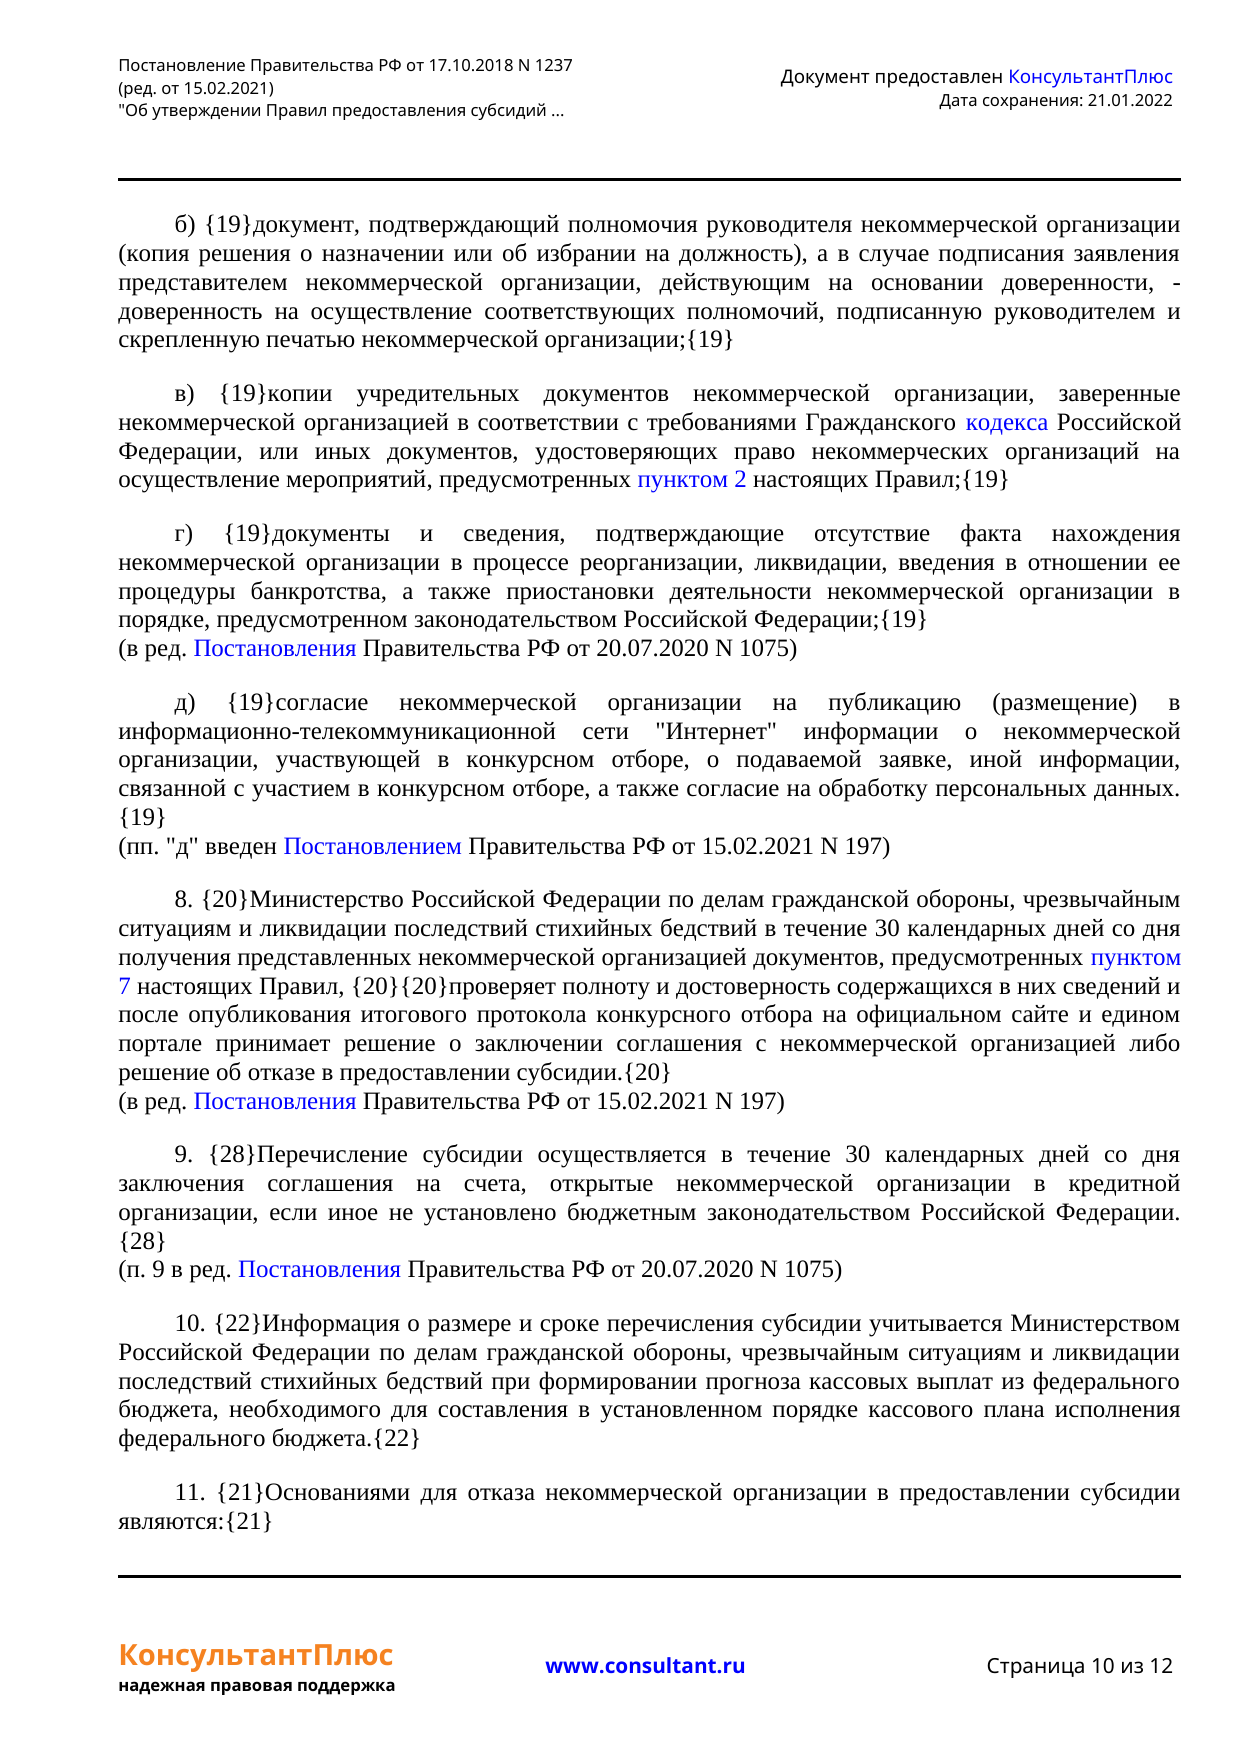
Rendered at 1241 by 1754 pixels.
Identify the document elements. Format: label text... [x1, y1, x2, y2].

text 8. {20}Министерство Российской Федерации по делам гражданской обороны, чрезвычайным ситуациям и ликвидации последствий стихийных бедствий в течение 30 календарных дней со дня получения представленных некоммерческой организацией документов, предусмотренных пунктом 7 настоящих Правил, {20}{20}проверяет полноту и достоверность содержащихся в них сведений и после опубликования итогового протокола конкурсного отбора на официальном сайте и едином портале принимает решение о заключении соглашения с некоммерческой организацией либо решение об отказе в предоставлении субсидии.{20} [118, 884, 1181, 1086]
text г) {19}документы и сведения, подтверждающие отсутствие факта нахождения некоммерческой организации в процессе реорганизации, ликвидации, введения в отношении ее процедуры банкротства, а также приостановки деятельности некоммерческой организации в порядке, предусмотренном законодательством Российской Федерации;{19} [118, 518, 1181, 633]
text (в ред. Постановления Правительства РФ от 15.02.2021 N 197) [118, 1086, 1181, 1114]
text 9. {28}Перечисление субсидии осуществляется в течение 30 календарных дней со дня заключения соглашения на счета, открытые некоммерческой организации в кредитной организации, если иное не установлено бюджетным законодательством Российской Федерации.{28} [118, 1139, 1181, 1254]
text б) {19}документ, подтверждающий полномочия руководителя некоммерческой организации (копия решения о назначении или об избрании на должность), а в случае подписания заявления представителем некоммерческой организации, действующим на основании доверенности, - доверенность на осуществление соответствующих полномочий, подписанную руководителем и скрепленную печатью некоммерческой организации;{19} [118, 209, 1181, 353]
text (в ред. Постановления Правительства РФ от 20.07.2020 N 1075) [118, 633, 1181, 662]
text (пп. "д" введен Постановлением Правительства РФ от 15.02.2021 N 197) [118, 831, 1181, 859]
text 11. {21}Основаниями для отказа некоммерческой организации в предоставлении субсидии являются:{21} [118, 1477, 1181, 1534]
text д) {19}согласие некоммерческой организации на публикацию (размещение) в информационно-телекоммуникационной сети "Интернет" информации о некоммерческой организации, участвующей в конкурсном отборе, о подаваемой заявке, иной информации, связанной с участием в конкурсном отборе, а также согласие на обработку персональных данных.{19} [118, 687, 1181, 831]
text в) {19}копии учредительных документов некоммерческой организации, заверенные некоммерческой организацией в соответствии с требованиями Гражданского кодекса Российской Федерации, или иных документов, удостоверяющих право некоммерческих организаций на осуществление мероприятий, предусмотренных пунктом 2 настоящих Правил;{19} [118, 378, 1181, 493]
text 10. {22}Информация о размере и сроке перечисления субсидии учитывается Министерством Российской Федерации по делам гражданской обороны, чрезвычайным ситуациям и ликвидации последствий стихийных бедствий при формировании прогноза кассовых выплат из федерального бюджета, необходимого для составления в установленном порядке кассового плана исполнения федерального бюджета.{22} [118, 1308, 1181, 1452]
text (п. 9 в ред. Постановления Правительства РФ от 20.07.2020 N 1075) [118, 1254, 1181, 1283]
